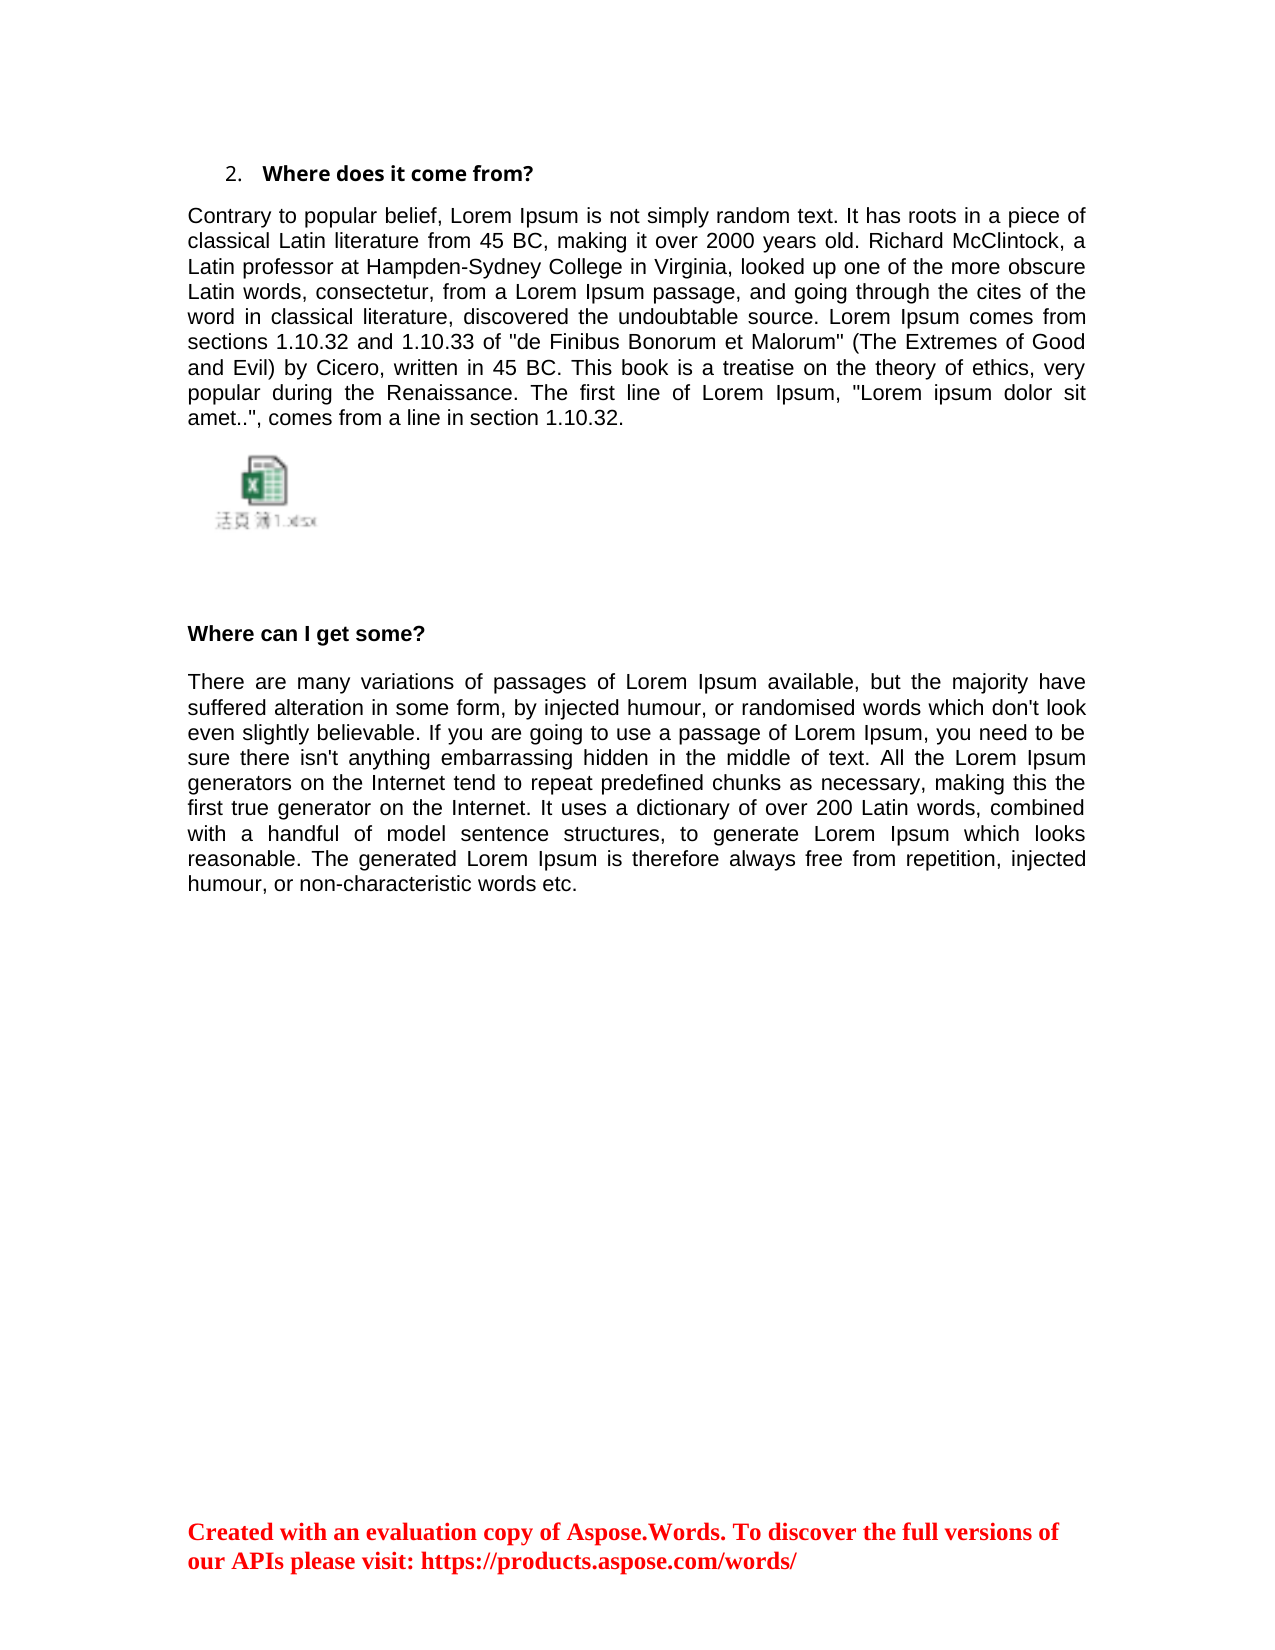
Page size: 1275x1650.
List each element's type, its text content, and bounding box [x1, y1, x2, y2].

text There are many variations of passages of Lorem Ipsum available, but the majority have suffered alteration in some form, by injected humour, or randomised words which don't look even slightly believable. If you are going to use a passage of Lorem Ipsum, you need to be sure there isn't anything embarrassing hidden in the middle of text. All the Lorem Ipsum generators on the Internet tend to repeat predefined chunks as necessary, making this the first true generator on the Internet. It uses a dictionary of over 200 Latin words, combined with a handful of model sentence structures, to generate Lorem Ipsum which looks reasonable. The generated Lorem Ipsum is therefore always free from repetition, injected humour, or non-characteristic words etc. [187, 669, 1087, 896]
subtitle Where does it come from? [225, 150, 1087, 187]
text Contrary to popular belief, Lorem Ipsum is not simply random text. It has roots in a piece of classical Latin literature from 45 BC, making it over 2000 years old. Richard McClintock, a Latin professor at Hampden-Sydney College in Virginia, looked up one of the more obscure Latin words, consectetur, from a Lorem Ipsum passage, and going through the cites of the word in classical literature, discovered the undoubtable source. Lorem Ipsum comes from sections 1.10.32 and 1.10.33 of "de Finibus Bonorum et Malorum" (The Extremes of Good and Evil) by Cicero, written in 45 BC. This book is a treatise on the theory of ethics, very popular during the Renaissance. The first line of Lorem Ipsum, "Lorem ipsum dolor sit amet..", comes from a line in section 1.10.32. [187, 203, 1087, 430]
text Where can I get some? [187, 621, 1087, 646]
